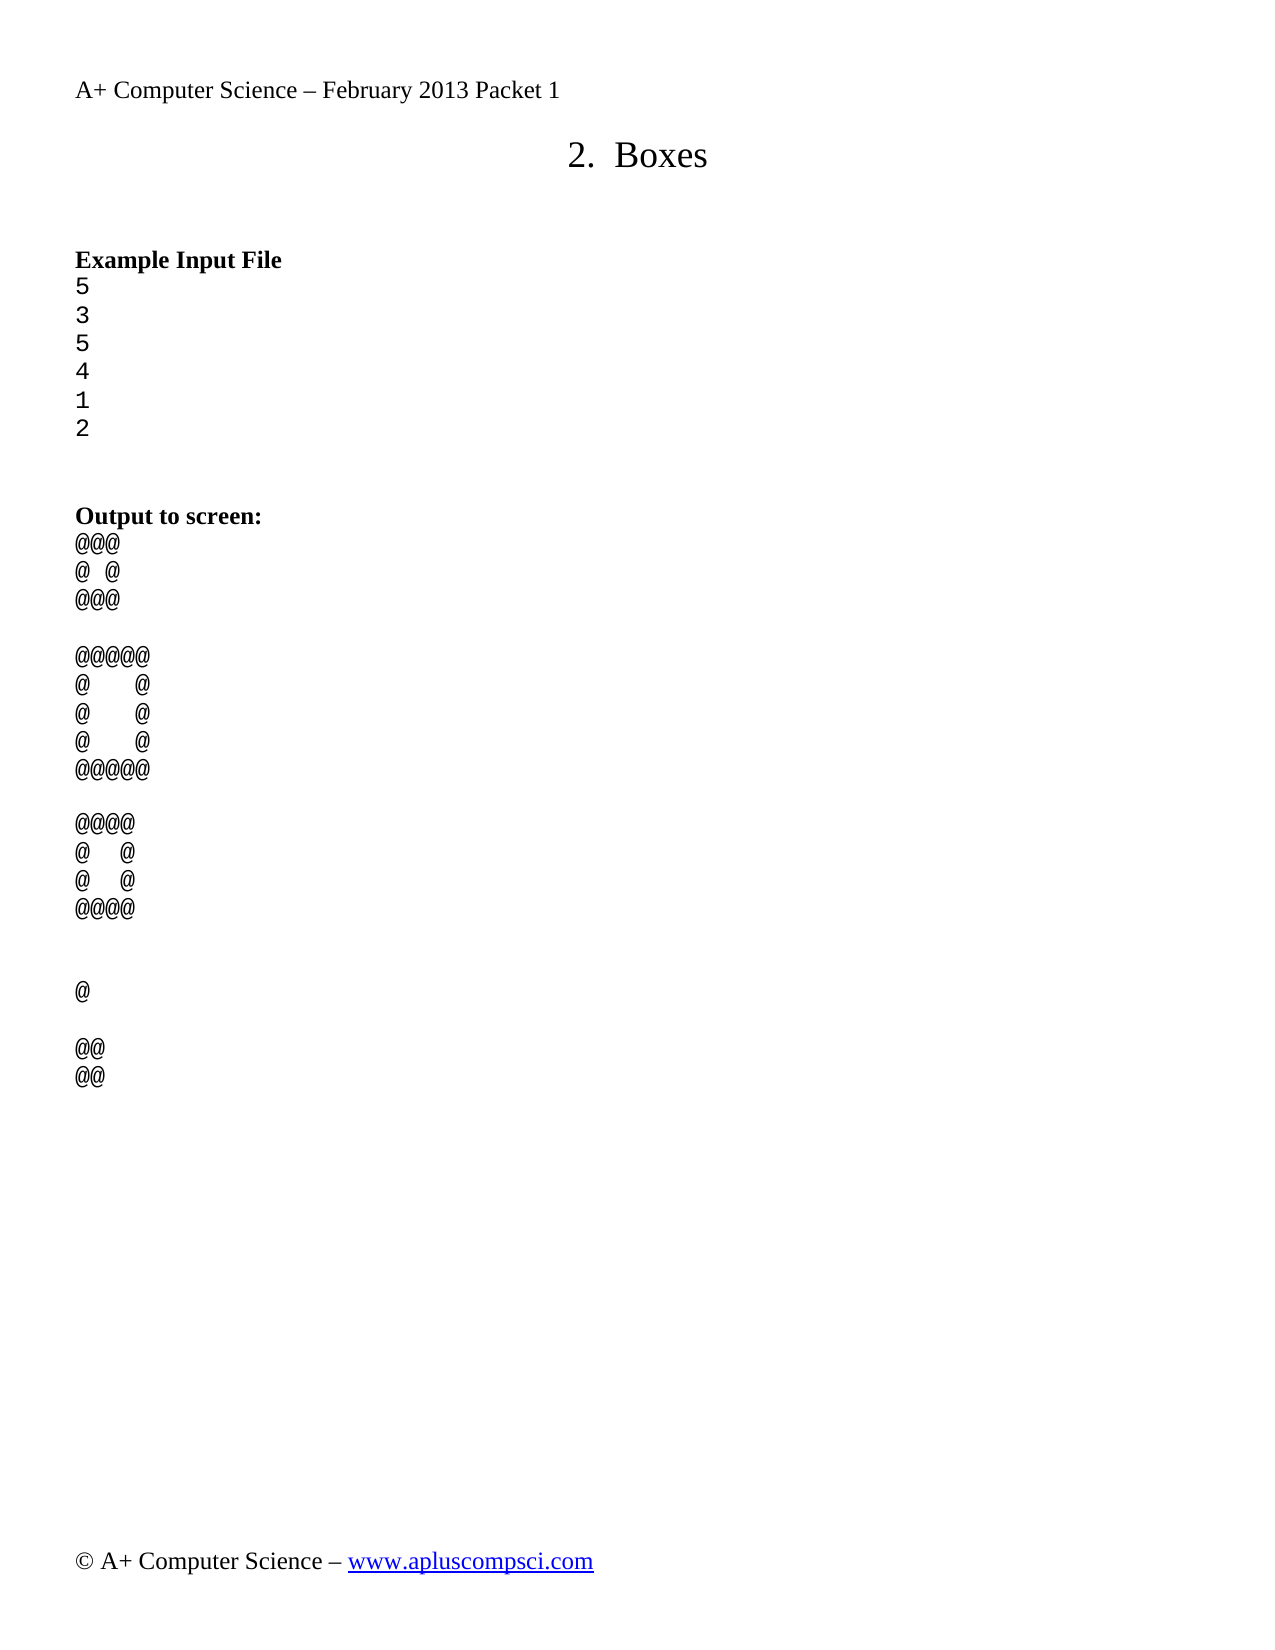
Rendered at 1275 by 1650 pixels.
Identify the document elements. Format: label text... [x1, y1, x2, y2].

text 1 [75, 387, 1200, 416]
text 2. Boxes [75, 132, 1200, 176]
text @@@ [75, 530, 1200, 558]
text @@@@@ @ @ @ @ [75, 643, 1200, 728]
text @@@ [75, 587, 1200, 615]
text @ [75, 979, 1200, 1007]
text 4 [75, 359, 1200, 387]
text 3 [75, 302, 1200, 331]
text Output to screen: [75, 501, 1200, 530]
text @@ @@ [75, 1035, 1200, 1092]
text @ @ @@@@@ [75, 728, 1200, 785]
text 2 [75, 416, 1200, 444]
text @@@@ @ @ @ @ [75, 811, 1200, 896]
text 5 [75, 331, 1200, 359]
text @@@@ [75, 896, 1200, 924]
text @ @ [75, 558, 1200, 587]
text 5 [75, 274, 1200, 302]
text Example Input File [75, 245, 1200, 274]
